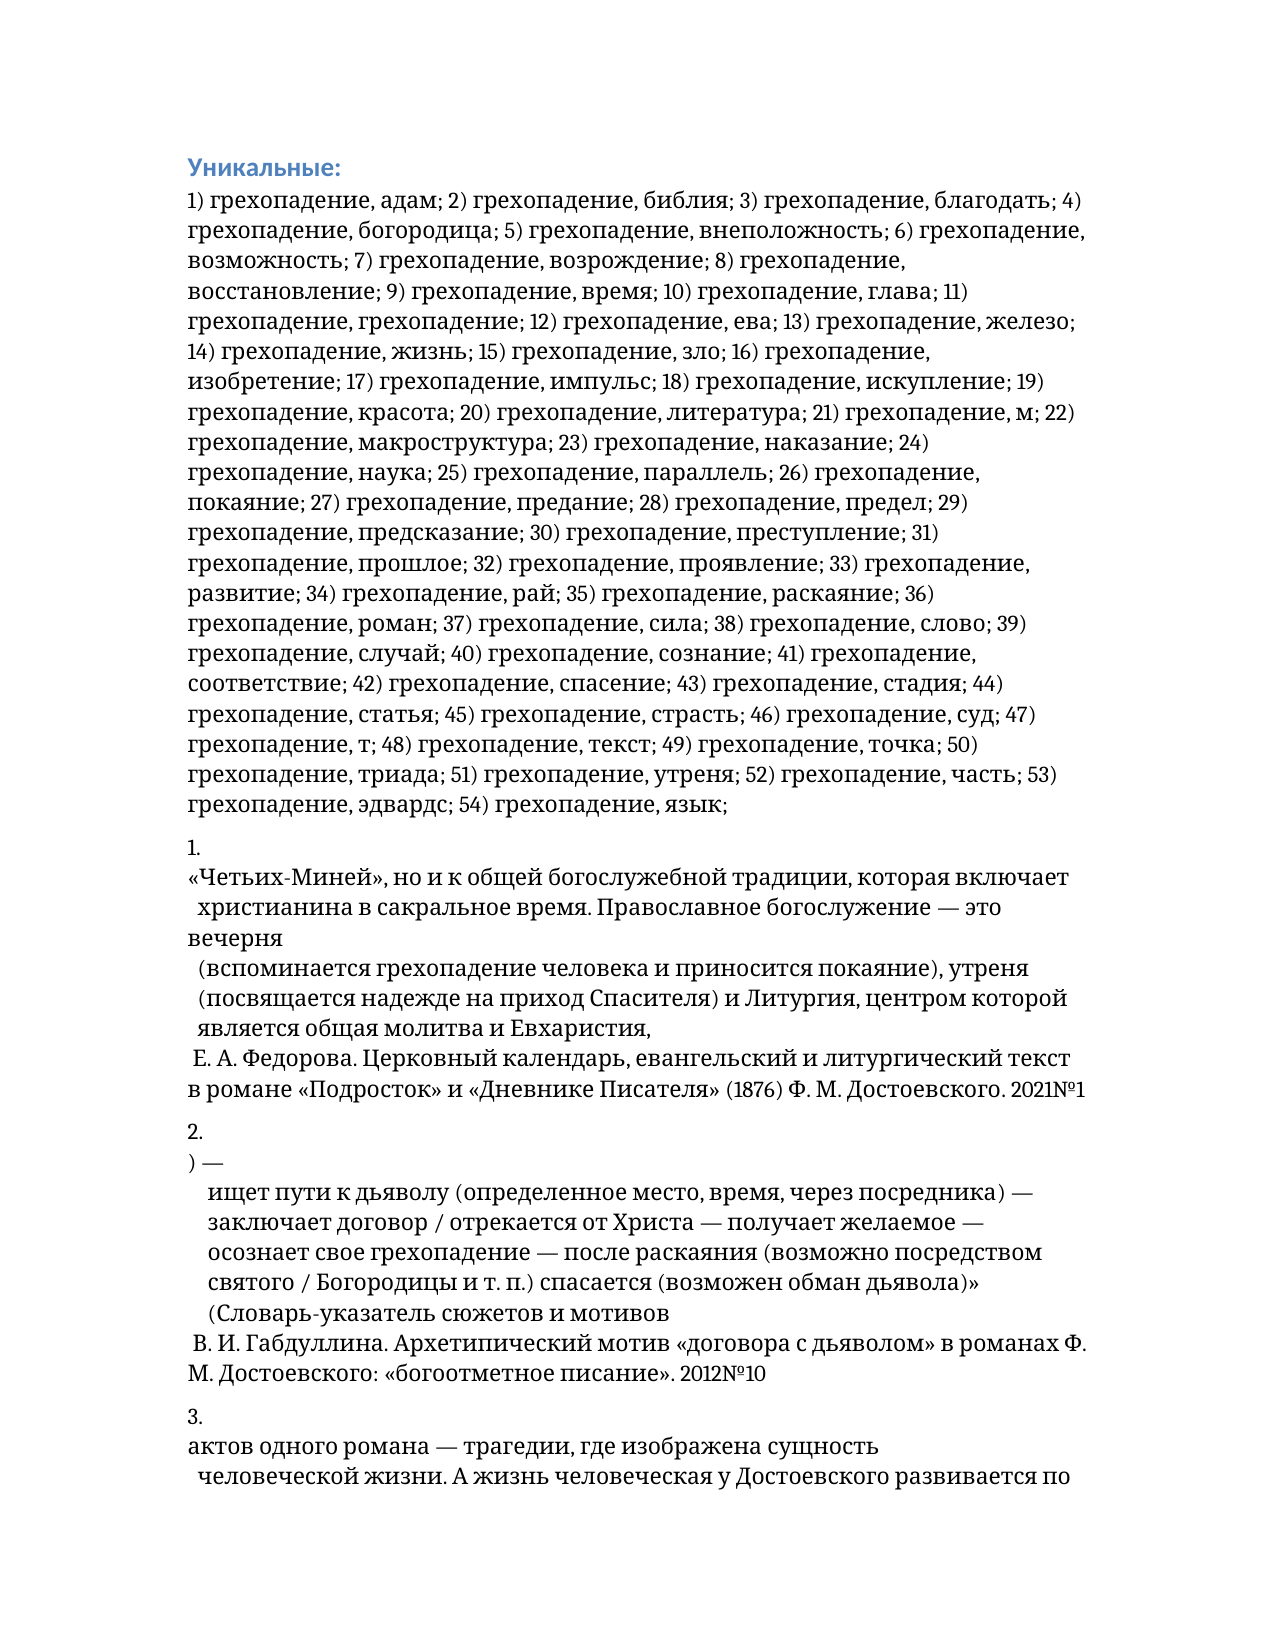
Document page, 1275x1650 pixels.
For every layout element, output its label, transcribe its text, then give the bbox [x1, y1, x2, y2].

text 1) грехопадение, адам; 2) грехопадение, библия; 3) грехопадение, благодать; 4) грехопадение, богородица; 5) грехопадение, внеположность; 6) грехопадение, возможность; 7) грехопадение, возрождение; 8) грехопадение, восстановление; 9) грехопадение, время; 10) грехопадение, глава; 11) грехопадение, грехопадение; 12) грехопадение, ева; 13) грехопадение, железо; 14) грехопадение, жизнь; 15) грехопадение, зло; 16) грехопадение, изобретение; 17) грехопадение, импульс; 18) грехопадение, искупление; 19) грехопадение, красота; 20) грехопадение, литература; 21) грехопадение, м; 22) грехопадение, макроструктура; 23) грехопадение, наказание; 24) грехопадение, наука; 25) грехопадение, параллель; 26) грехопадение, покаяние; 27) грехопадение, предание; 28) грехопадение, предел; 29) грехопадение, предсказание; 30) грехопадение, преступление; 31) грехопадение, прошлое; 32) грехопадение, проявление; 33) грехопадение, развитие; 34) грехопадение, рай; 35) грехопадение, раскаяние; 36) грехопадение, роман; 37) грехопадение, сила; 38) грехопадение, слово; 39) грехопадение, случай; 40) грехопадение, сознание; 41) грехопадение, соответствие; 42) грехопадение, спасение; 43) грехопадение, стадия; 44) грехопадение, статья; 45) грехопадение, страсть; 46) грехопадение, суд; 47) грехопадение, т; 48) грехопадение, текст; 49) грехопадение, точка; 50) грехопадение, триада; 51) грехопадение, утреня; 52) грехопадение, часть; 53) грехопадение, эдвардс; 54) грехопадение, язык; [187, 188, 1087, 818]
text 2. ) — ищет пути к дьяволу (определенное место, время, через посредника) — заключает договор / отрекается от Христа — получает желаемое — осознает свое грехопадение — после раскаяния (возможно посредством святого / Богородицы и т. п.) спасается (возможен обман дьявола)» (Словарь-указатель сюжетов и мотивов В. И. Габдуллина. Архетипический мотив «договора с дьяволом» в романах Ф. М. Достоевского: «богоотметное писание». 2012№10 [187, 1119, 1087, 1387]
subtitle Уникальные: [187, 150, 1087, 183]
text 1. «Четьих-Миней», но и к общей богослужебной традиции, которая включает христианина в сакральное время. Православное богослужение — это вечерня (вспоминается грехопадение человека и приносится покаяние), утреня (посвящается надежде на приход Спасителя) и Литургия, центром которой является общая молитва и Евхаристия, Е. А. Федорова. Церковный календарь, евангельский и литургический текст в романе «Подросток» и «Дневнике Писателя» (1876) Ф. М. Достоевского. 2021№1 [187, 835, 1087, 1103]
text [187, 1403, 1087, 1490]
